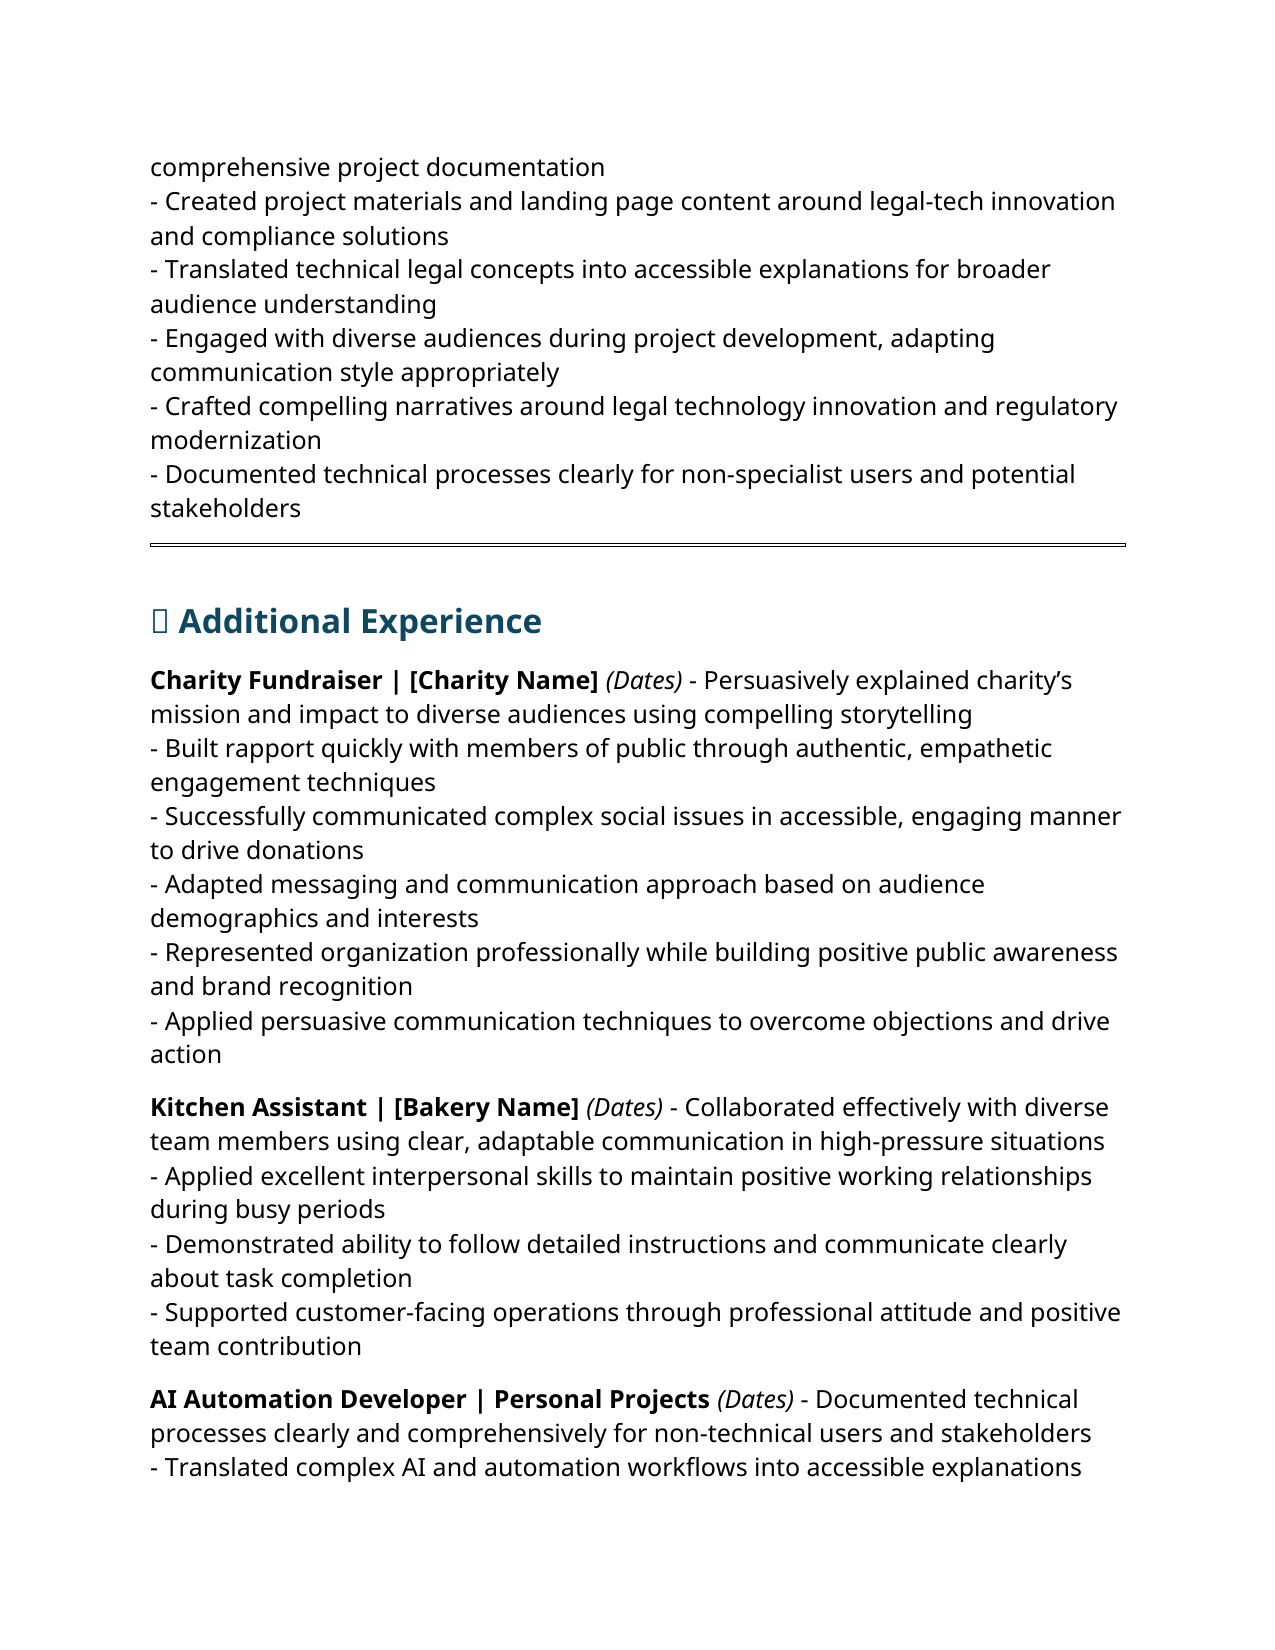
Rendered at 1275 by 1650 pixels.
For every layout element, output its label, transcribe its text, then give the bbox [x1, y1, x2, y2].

text Kitchen Assistant | [Bakery Name] (Dates) - Collaborated effectively with diverse team members using clear, adaptable communication in high-pressure situations - Applied excellent interpersonal skills to maintain positive working relationships during busy periods - Demonstrated ability to follow detailed instructions and communicate clearly about task completion - Supported customer-facing operations through professional attitude and positive team contribution [150, 1090, 1125, 1362]
text Charity Fundraiser | [Charity Name] (Dates) - Persuasively explained charity’s mission and impact to diverse audiences using compelling storytelling - Built rapport quickly with members of public through authentic, empathetic engagement techniques - Successfully communicated complex social issues in accessible, engaging manner to drive donations - Adapted messaging and communication approach based on audience demographics and interests - Represented organization professionally while building positive public awareness and brand recognition - Applied persuasive communication techniques to overcome objections and drive action [150, 662, 1125, 1071]
subtitle 💼 Additional Experience [150, 598, 1125, 644]
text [150, 1381, 1125, 1483]
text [150, 150, 1125, 525]
